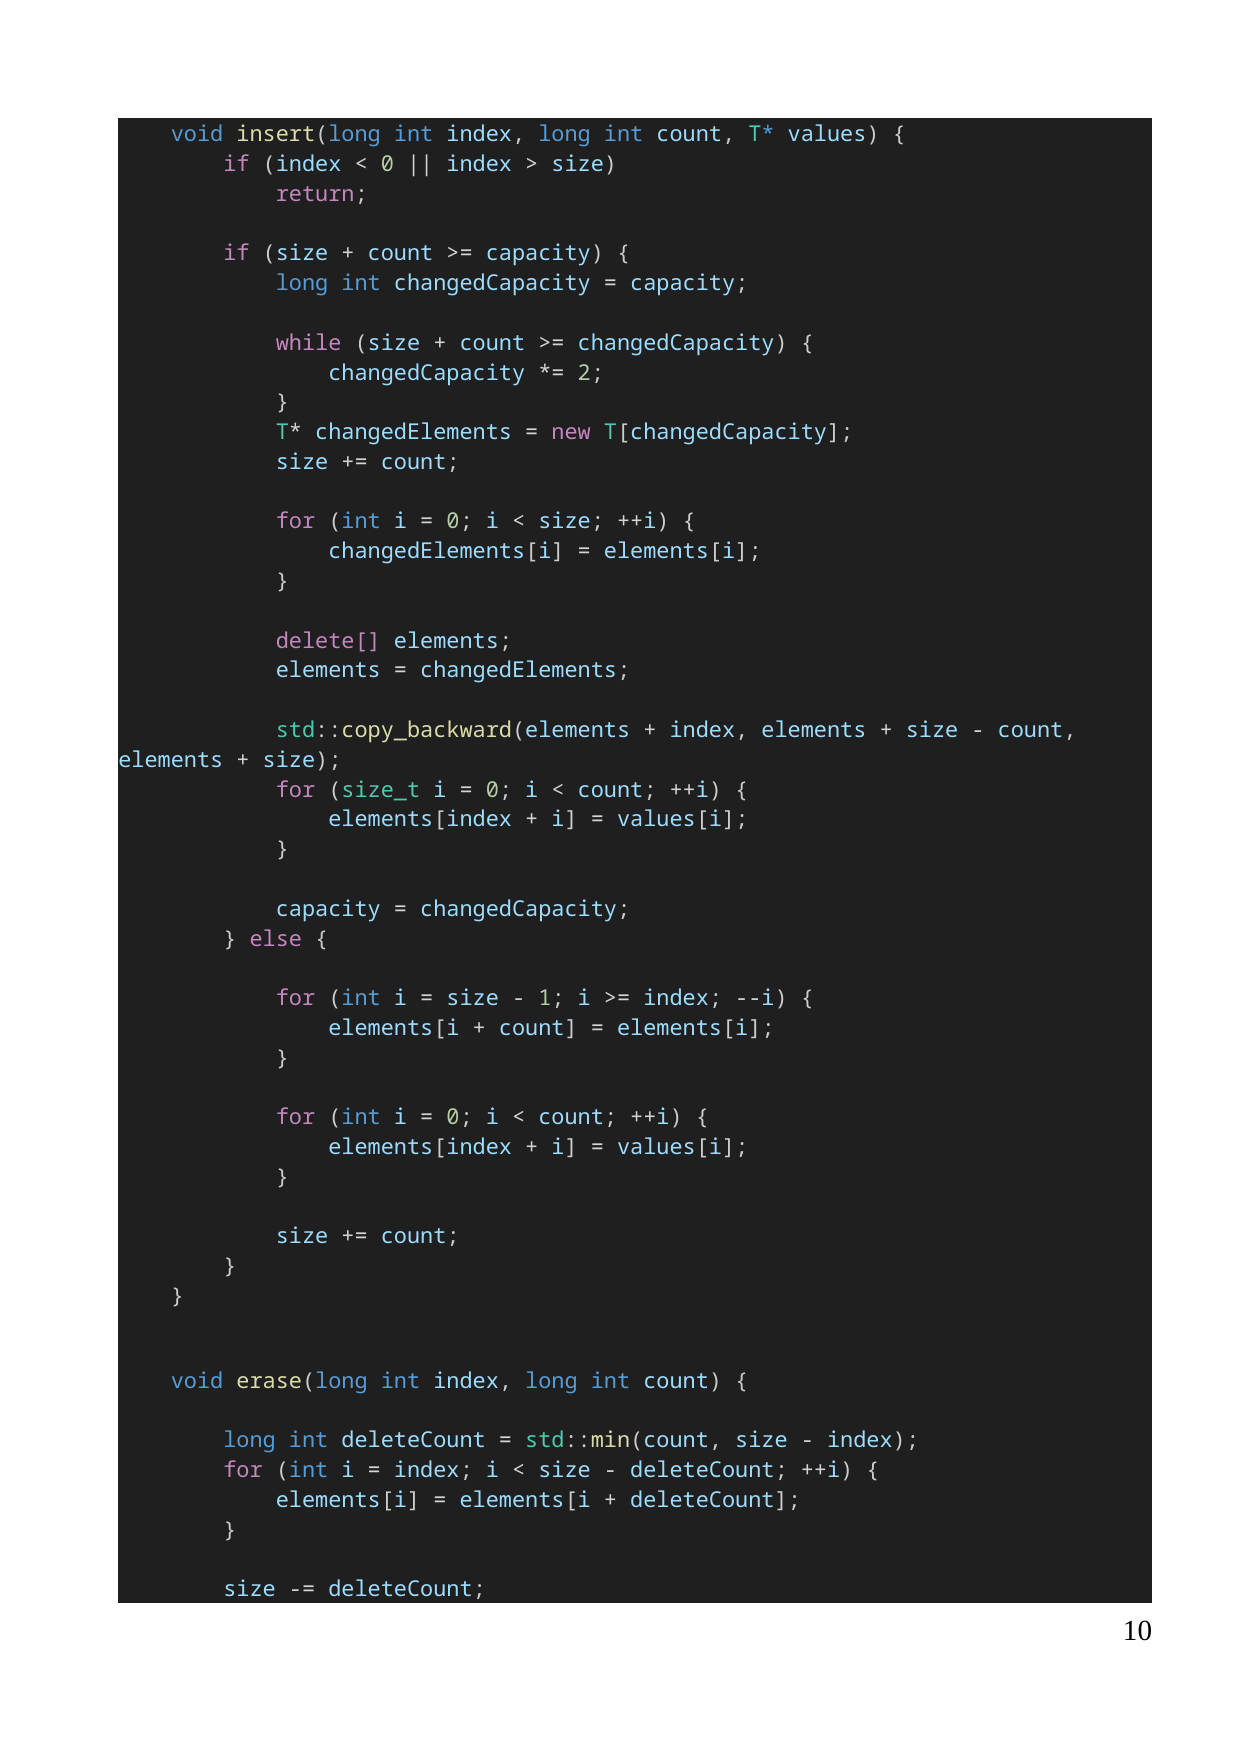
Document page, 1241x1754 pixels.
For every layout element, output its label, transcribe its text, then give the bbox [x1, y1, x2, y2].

text for (int i = 0; i < size; ++i) { [118, 505, 1152, 535]
text } [118, 565, 1152, 595]
text for (size_t i = 0; i < count; ++i) { [118, 773, 1152, 803]
text elements = changedElements; [118, 654, 1152, 684]
text size += count; [118, 1220, 1152, 1250]
text } [118, 833, 1152, 863]
text for (int i = size - 1; i >= index; --i) { [118, 982, 1152, 1012]
text for (int i = 0; i < count; ++i) { [118, 1101, 1152, 1131]
text } else { [118, 922, 1152, 952]
text long int changedCapacity = capacity; [118, 267, 1152, 297]
text elements[i] = elements[i + deleteCount]; [118, 1484, 1152, 1513]
text delete[] elements; [118, 624, 1152, 654]
text } [118, 1250, 1152, 1280]
text if (size + count >= capacity) { [118, 237, 1152, 267]
text if (index < 0 || index > size) [118, 148, 1152, 178]
text std::copy_backward(elements + index, elements + size - count, elements + size); [118, 714, 1152, 773]
text } [118, 386, 1152, 416]
text capacity = changedCapacity; [118, 893, 1152, 922]
text } [118, 1161, 1152, 1191]
text return; [118, 178, 1152, 207]
text T* changedElements = new T[changedCapacity]; [118, 416, 1152, 446]
text void erase(long int index, long int count) { [118, 1364, 1152, 1394]
text for (int i = index; i < size - deleteCount; ++i) { [118, 1454, 1152, 1484]
text } [118, 1042, 1152, 1071]
text } [118, 1280, 1152, 1310]
text elements[index + i] = values[i]; [118, 803, 1152, 833]
text elements[index + i] = values[i]; [118, 1131, 1152, 1161]
text void insert(long int index, long int count, T* values) { [118, 118, 1152, 148]
text size -= deleteCount; [118, 1573, 1152, 1603]
text } [118, 1513, 1152, 1543]
text changedElements[i] = elements[i]; [118, 535, 1152, 565]
text size += count; [118, 446, 1152, 476]
text while (size + count >= changedCapacity) { [118, 327, 1152, 356]
text changedCapacity *= 2; [118, 356, 1152, 386]
text long int deleteCount = std::min(count, size - index); [118, 1424, 1152, 1454]
text elements[i + count] = elements[i]; [118, 1012, 1152, 1042]
